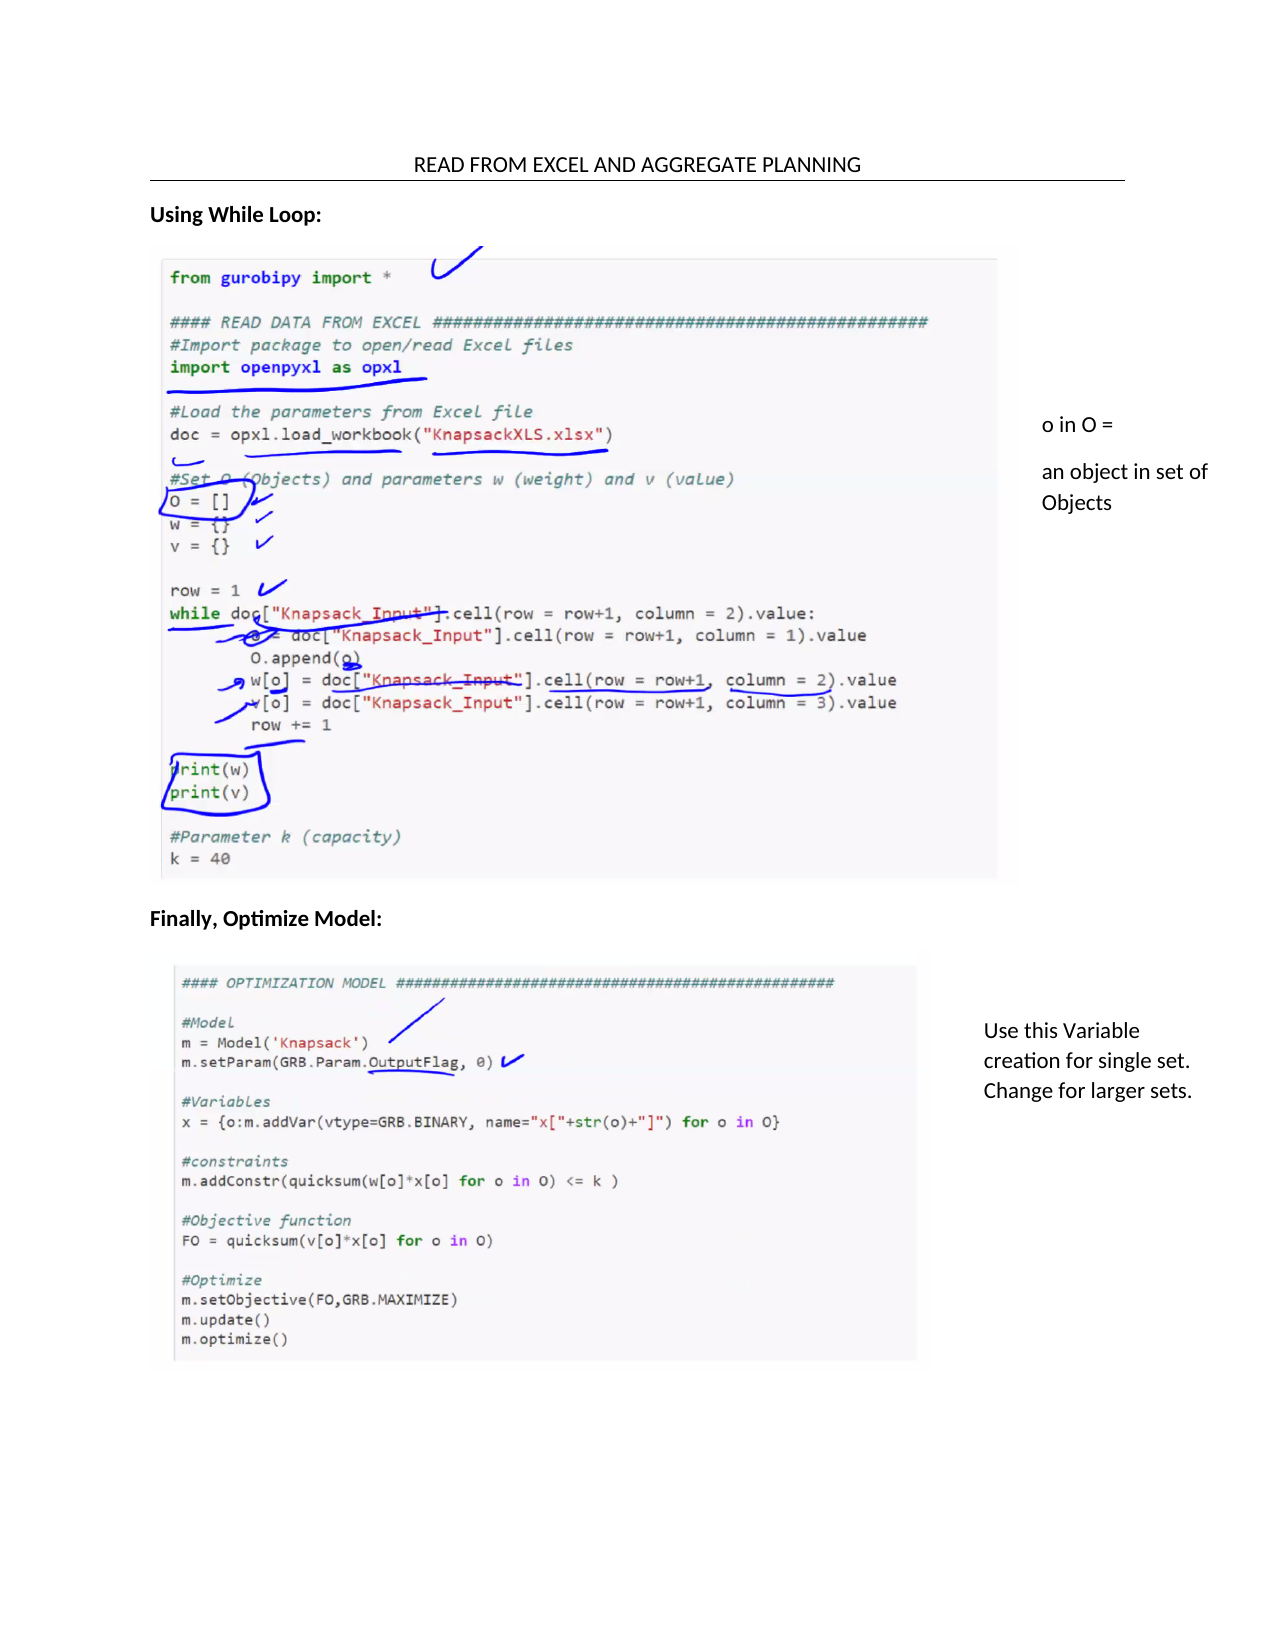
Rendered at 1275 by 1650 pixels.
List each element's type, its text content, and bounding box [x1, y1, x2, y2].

text Finally, Optimize Model: [150, 904, 1125, 932]
picture [150, 246, 1020, 886]
text READ FROM EXCEL AND AGGREGATE PLANNING [150, 150, 1125, 180]
picture [150, 950, 931, 1372]
text Using While Loop: [150, 200, 1125, 228]
